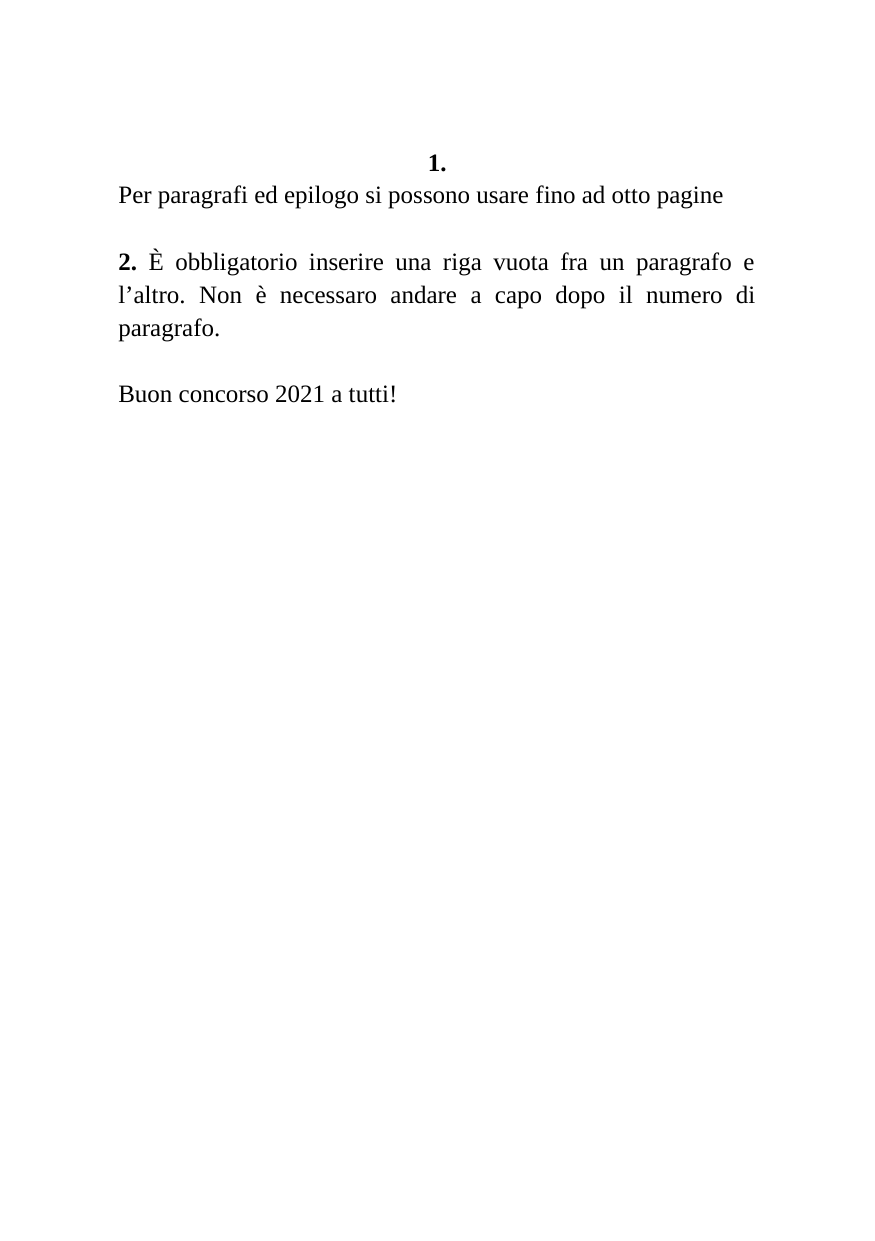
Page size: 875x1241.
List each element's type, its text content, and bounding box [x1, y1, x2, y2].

text 1. [118, 148, 756, 176]
text 2. È obbligatorio inserire una riga vuota fra un paragrafo e l’altro. Non è necessaro andare a capo dopo il numero di paragrafo. [118, 247, 756, 341]
text Buon concorso 2021 a tutti! [118, 379, 756, 407]
text Per paragrafi ed epilogo si possono usare fino ad otto pagine [118, 181, 756, 209]
